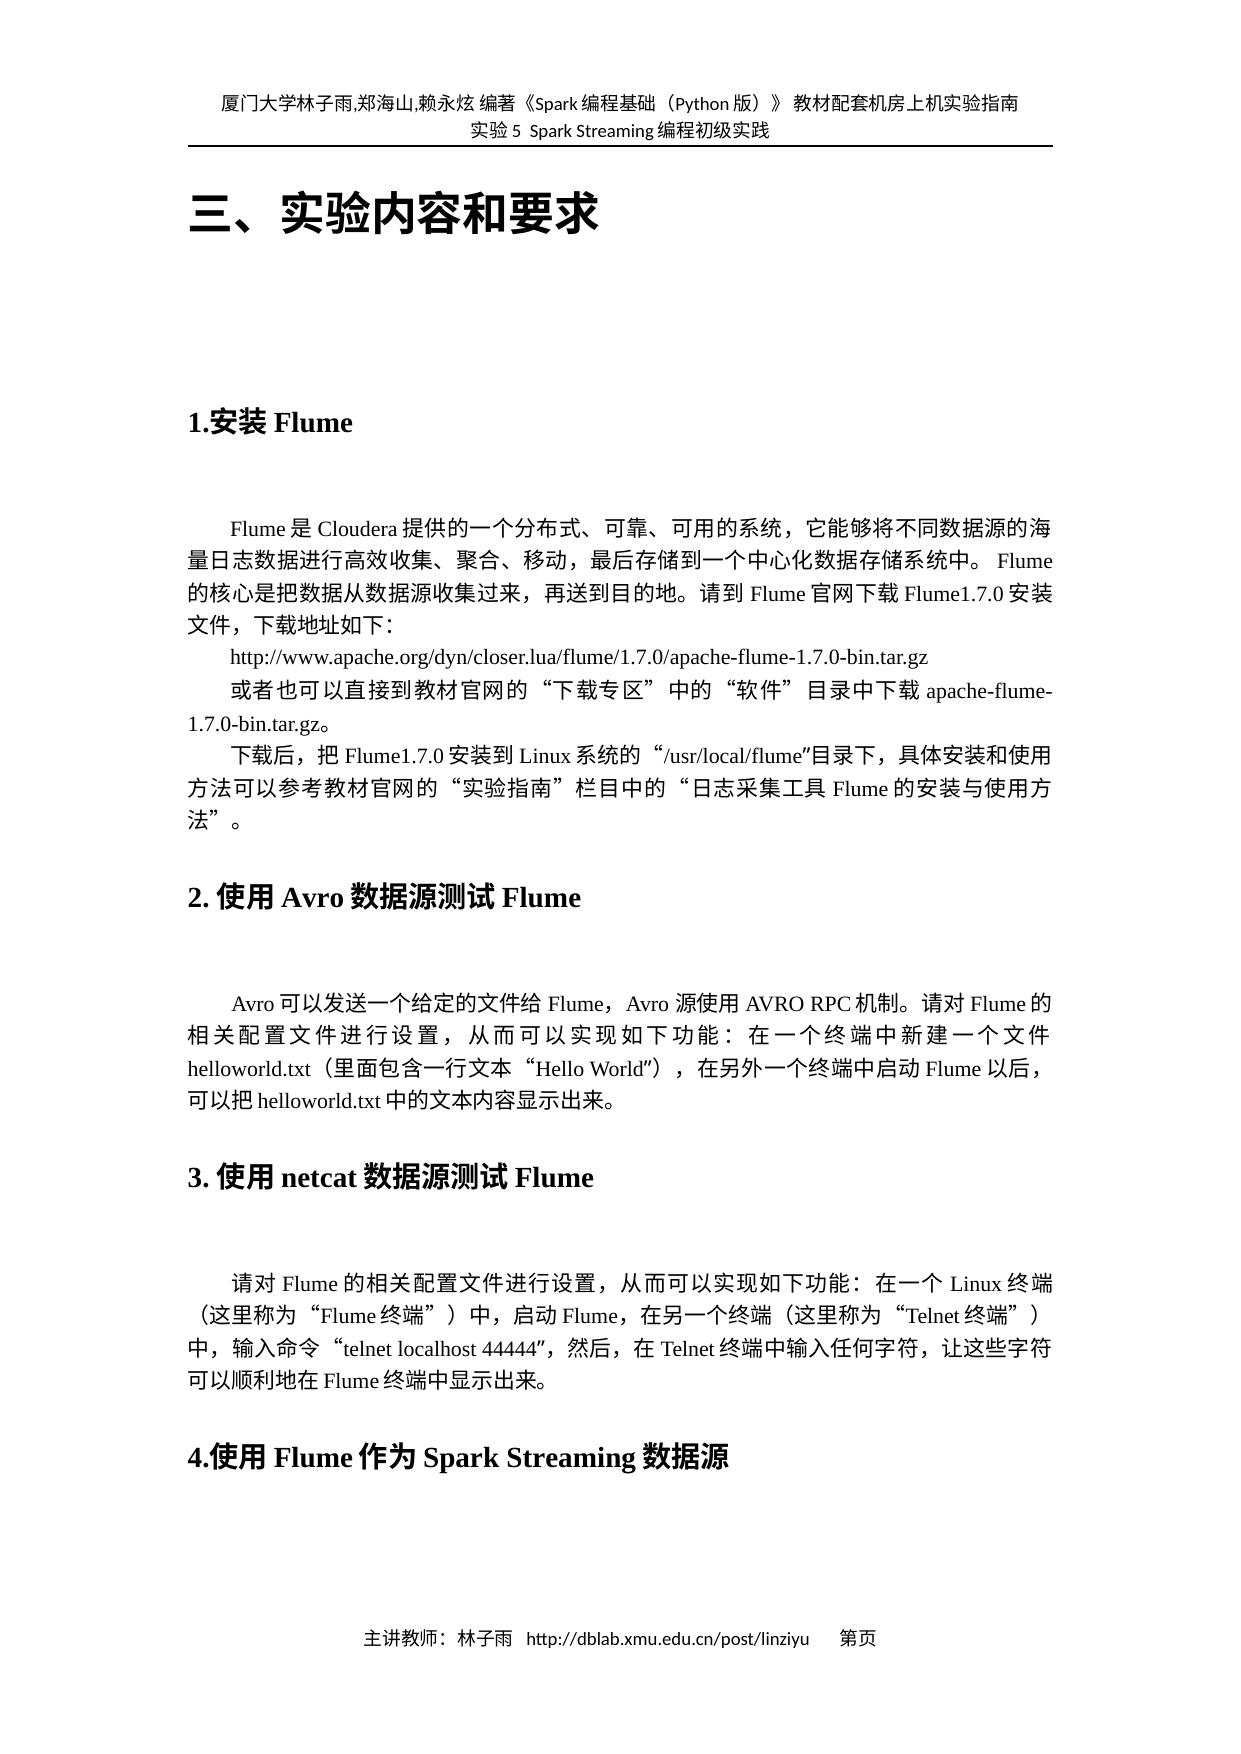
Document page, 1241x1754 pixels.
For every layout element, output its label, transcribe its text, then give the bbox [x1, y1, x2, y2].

text http://www.apache.org/dyn/closer.lua/flume/1.7.0/apache-flume-1.7.0-bin.tar.gz [187, 640, 1053, 673]
subtitle 2. 使用Avro数据源测试Flume [187, 862, 1053, 927]
text 下载后，把Flume1.7.0安装到Linux系统的“/usr/local/flume”目录下，具体安装和使用方法可以参考教材官网的“实验指南”栏目中的“日志采集工具Flume的安装与使用方法”。 [187, 738, 1053, 835]
text Flume是Cloudera提供的一个分布式、可靠、可用的系统，它能够将不同数据源的海量日志数据进行高效收集、聚合、移动，最后存储到一个中心化数据存储系统中。Flume 的核心是把数据从数据源收集过来，再送到目的地。请到Flume官网下载Flume1.7.0安装文件，下载地址如下： [187, 510, 1053, 640]
text 或者也可以直接到教材官网的“下载专区”中的“软件”目录中下载apache-flume-1.7.0-bin.tar.gz。 [187, 673, 1053, 738]
subtitle 1.安装Flume [187, 387, 1053, 452]
subtitle 4.使用Flume作为Spark Streaming数据源 [187, 1422, 1053, 1487]
subtitle 三、实验内容和要求 [187, 162, 1053, 259]
text 请对Flume的相关配置文件进行设置，从而可以实现如下功能：在一个Linux终端（这里称为“Flume终端”）中，启动Flume，在另一个终端（这里称为“Telnet终端”）中，输入命令“telnet localhost 44444”，然后，在Telnet终端中输入任何字符，让这些字符可以顺利地在Flume终端中显示出来。 [187, 1265, 1053, 1395]
subtitle 3. 使用netcat数据源测试Flume [187, 1142, 1053, 1207]
text Avro可以发送一个给定的文件给Flume，Avro 源使用AVRO RPC机制。请对Flume的相关配置文件进行设置，从而可以实现如下功能：在一个终端中新建一个文件helloworld.txt（里面包含一行文本“Hello World”），在另外一个终端中启动Flume以后，可以把helloworld.txt中的文本内容显示出来。 [187, 985, 1053, 1115]
